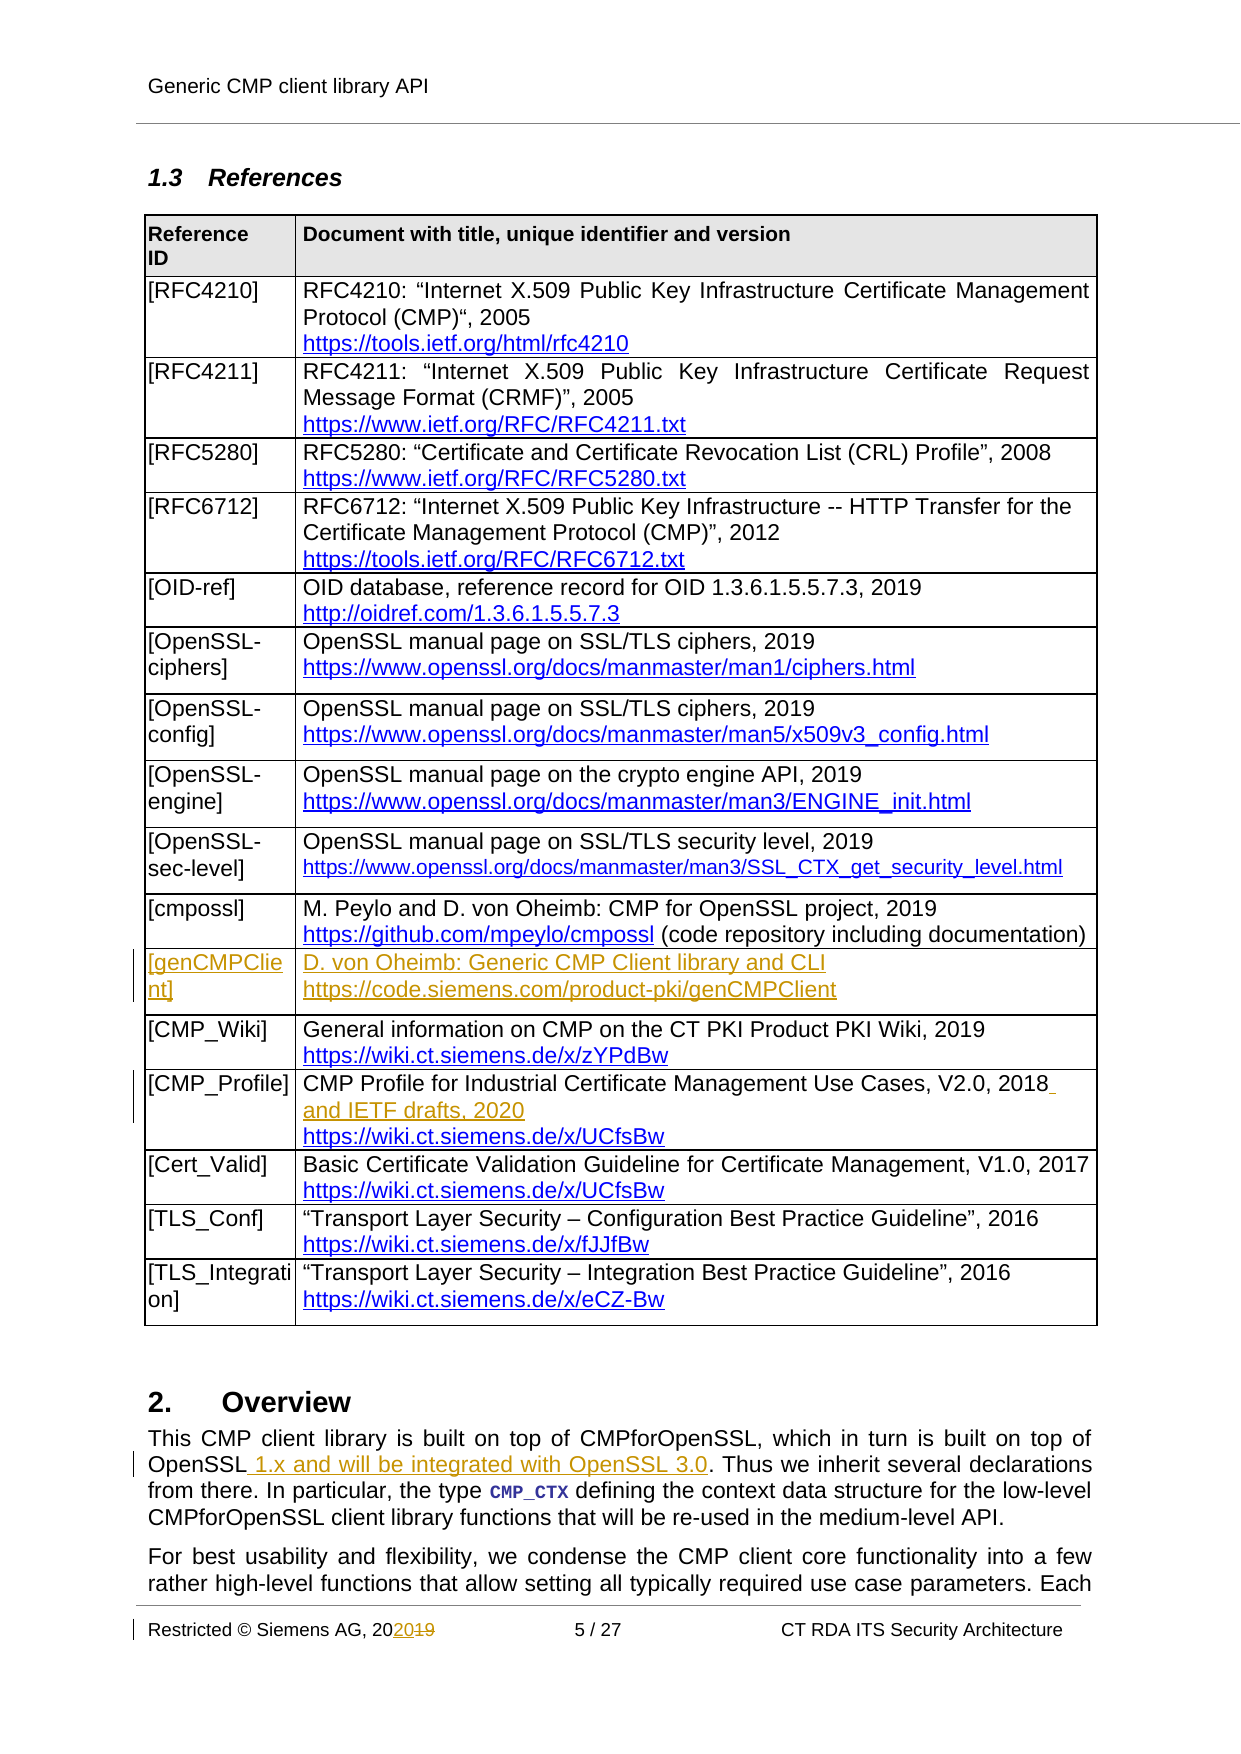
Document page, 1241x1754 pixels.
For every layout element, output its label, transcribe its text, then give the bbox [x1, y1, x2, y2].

table_cell General information on CMP on the CT PKI Product PKI Wiki, 2019 https://wiki.ct.siemens.de/x/zYPdBw [296, 1016, 1096, 1069]
table_cell RFC4210: “Internet X.509 Public Key Infrastructure Certificate Management Protocol (CMP)“, 2005 https://tools.ietf.org/html/rfc4210 [296, 277, 1096, 356]
subtitle References [148, 163, 1063, 191]
text This CMP client library is built on top of CMPforOpenSSL, which in turn is built on top of OpenSSL. Thus we inherit several declarations from there. In particular, the type CMP_CTX defining the context data structure for the low-level CMPforOpenSSL client library functions that will be re-used in the medium-level API. [148, 1424, 1092, 1531]
table_cell OpenSSL manual page on SSL/TLS security level, 2019 https://www.openssl.org/docs/manmaster/man3/SSL_CTX_get_security_level.html [296, 828, 1096, 893]
subtitle Overview [148, 1385, 1092, 1418]
table_cell [146, 949, 295, 1014]
table_header Document with title, unique identifier and version [296, 216, 1096, 276]
table_cell [296, 949, 1096, 1014]
table_cell OID database, reference record for OID 1.3.6.1.5.5.7.3, 2019 http://oidref.com/1.3.6.1.5.5.7.3 [296, 574, 1096, 626]
table_cell [OpenSSL-config] [146, 695, 295, 760]
table_cell RFC6712: “Internet X.509 Public Key Infrastructure -- HTTP Transfer for the Certificate Management Protocol (CMP)”, 2012 https://tools.ietf.org/RFC/RFC6712.txt [296, 493, 1096, 572]
table_cell [OpenSSL-engine] [146, 761, 295, 827]
table_cell [OID-ref] [146, 574, 295, 626]
table_cell [RFC5280] [146, 439, 295, 491]
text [148, 1543, 1092, 1596]
table_cell Basic Certificate Validation Guideline for Certificate Management, V1.0, 2017 https://wiki.ct.siemens.de/x/UCfsBw [296, 1151, 1096, 1203]
table_cell “Transport Layer Security – Configuration Best Practice Guideline”, 2016 https://wiki.ct.siemens.de/x/fJJfBw [296, 1205, 1096, 1258]
table_cell [OpenSSL-ciphers] [146, 628, 295, 693]
table_cell [CMP_Profile] [146, 1070, 295, 1149]
table_cell RFC4211: “Internet X.509 Public Key Infrastructure Certificate Request Message Format (CRMF)”, 2005 https://www.ietf.org/RFC/RFC4211.txt [296, 358, 1096, 437]
table_header Reference ID [146, 216, 295, 276]
table_cell [CMP_Wiki] [146, 1016, 295, 1069]
table_cell [RFC4211] [146, 358, 295, 437]
table_cell CMP Profile for Industrial Certificate Management Use Cases, V2.0, 2018 https://wiki.ct.siemens.de/x/UCfsBw [296, 1070, 1096, 1149]
table_cell M. Peylo and D. von Oheimb: CMP for OpenSSL project, 2019 https://github.com/mpeylo/cmpossl (code repository including documentation) [296, 895, 1096, 948]
table_cell [TLS_Integration] [146, 1260, 295, 1324]
table_cell [RFC4210] [146, 277, 295, 356]
table_cell OpenSSL manual page on the crypto engine API, 2019 https://www.openssl.org/docs/manmaster/man3/ENGINE_init.html [296, 761, 1096, 827]
table_cell [Cert_Valid] [146, 1151, 295, 1203]
table_cell [cmpossl] [146, 895, 295, 948]
table_cell OpenSSL manual page on SSL/TLS ciphers, 2019 https://www.openssl.org/docs/manmaster/man5/x509v3_config.html [296, 695, 1096, 760]
table_cell [RFC6712] [146, 493, 295, 572]
table_cell [OpenSSL-sec-level] [146, 828, 295, 893]
table_cell “Transport Layer Security – Integration Best Practice Guideline”, 2016 https://wiki.ct.siemens.de/x/eCZ-Bw [296, 1260, 1096, 1324]
table_cell OpenSSL manual page on SSL/TLS ciphers, 2019 https://www.openssl.org/docs/manmaster/man1/ciphers.html [296, 628, 1096, 693]
table_cell [TLS_Conf] [146, 1205, 295, 1258]
table_cell RFC5280: “Certificate and Certificate Revocation List (CRL) Profile”, 2008 https://www.ietf.org/RFC/RFC5280.txt [296, 439, 1096, 491]
